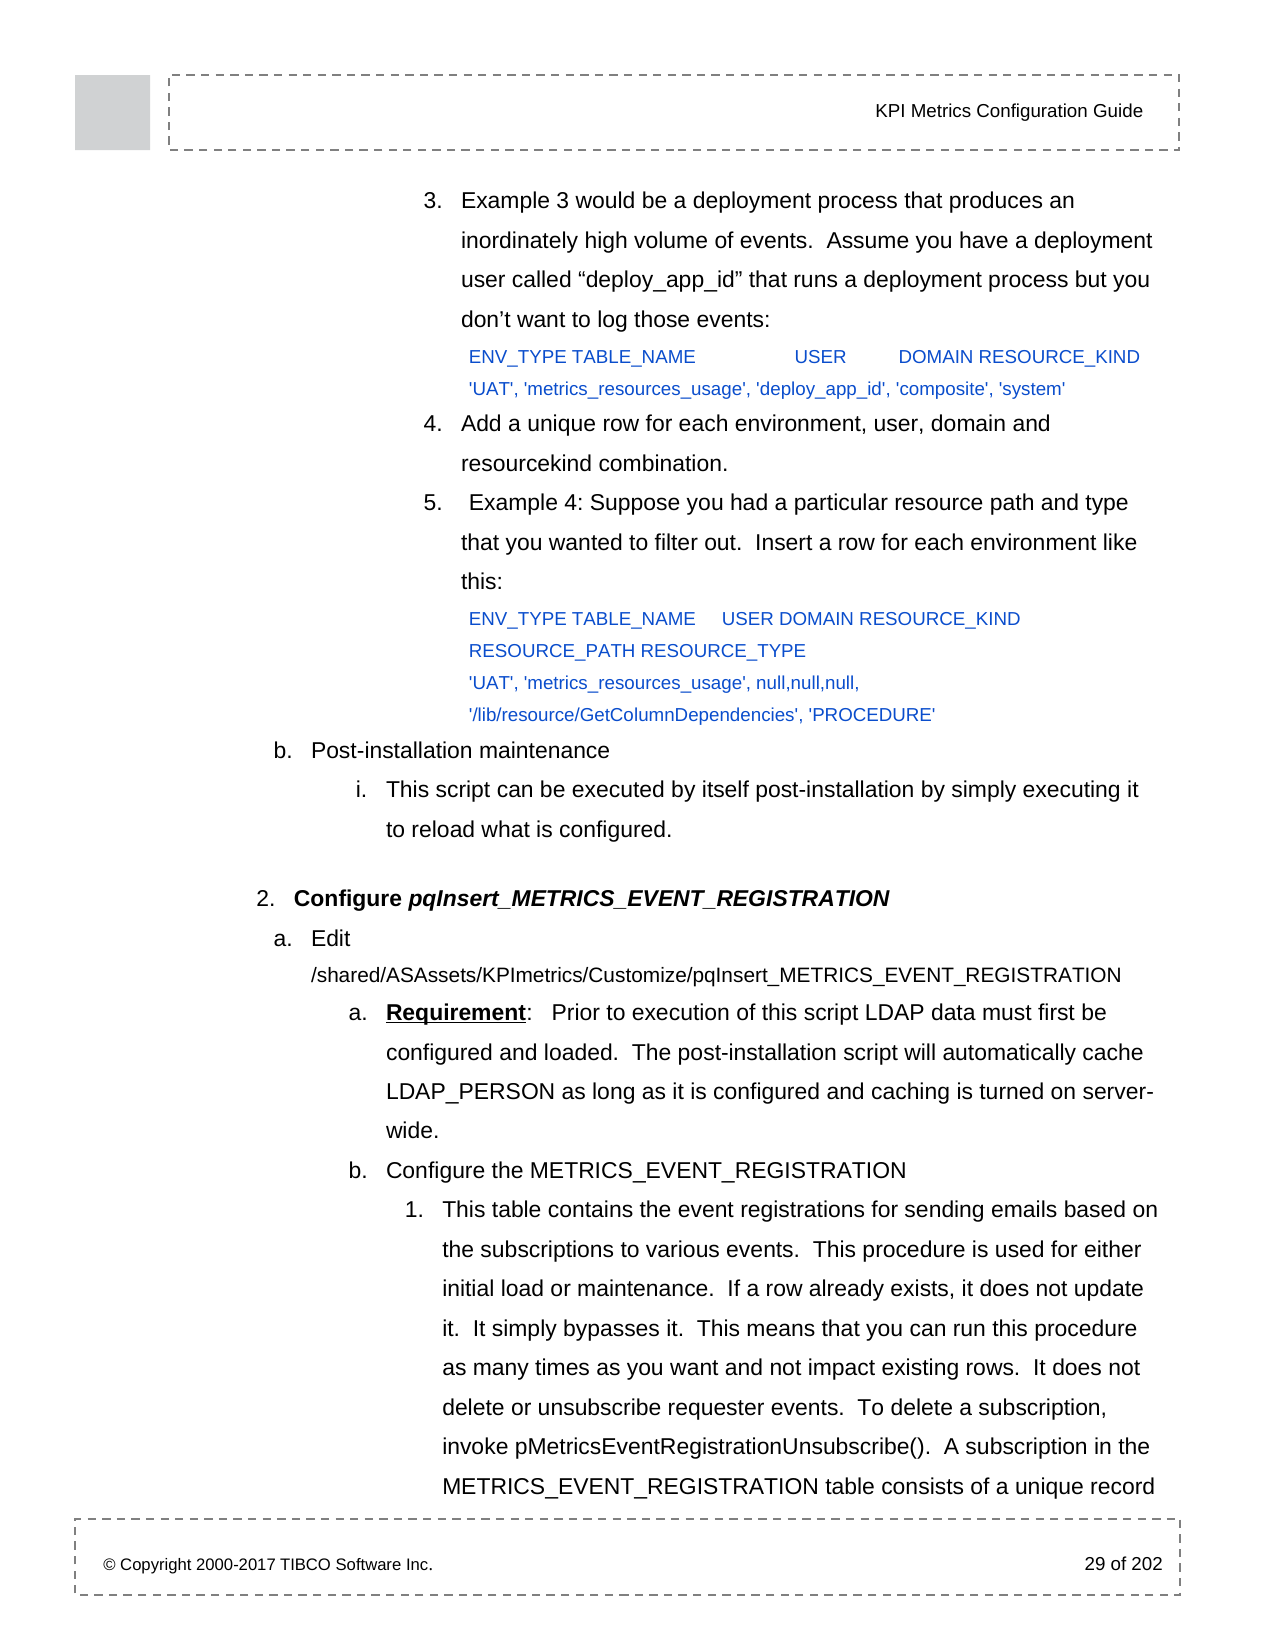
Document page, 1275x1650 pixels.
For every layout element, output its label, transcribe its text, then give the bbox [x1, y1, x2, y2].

list Configure pqInsert_METRICS_EVENT_REGISTRATION [256, 885, 1162, 912]
list Example 4: Suppose you had a particular resource path and type that you wanted to filter out. Insert a row for each environment like this: [423, 489, 1162, 594]
list 'UAT', 'metrics_resources_usage', null,null,null, '/lib/resource/GetColumnDependencies', 'PROCEDURE' [469, 672, 1162, 726]
list Requirement: Prior to execution of this script LDAP data must first be configured and loaded. The post-installation script will automatically cache LDAP_PERSON as long as it is configured and caching is turned on server-wide. [348, 999, 1162, 1144]
list Example 3 would be a deployment process that produces an inordinately high volume of events. Assume you have a deployment user called “deploy_app_id” that runs a deployment process but you don’t want to log those events: [423, 187, 1162, 332]
list This script can be executed by itself post-installation by simply executing it to reload what is configured. [367, 776, 1162, 842]
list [404, 1196, 1162, 1499]
list ENV_TYPE TABLE_NAME USER DOMAIN RESOURCE_KIND RESOURCE_PATH RESOURCE_TYPE [469, 607, 1162, 661]
list 'UAT', 'metrics_resources_usage', 'deploy_app_id', 'composite', 'system' [469, 378, 1162, 399]
list Add a unique row for each environment, user, domain and resourcekind combination. [423, 410, 1162, 476]
list Configure the METRICS_EVENT_REGISTRATION [348, 1157, 1162, 1183]
list Edit /shared/ASAssets/KPImetrics/Customize/pqInsert_METRICS_EVENT_REGISTRATION [273, 925, 1162, 987]
list Post-installation maintenance [273, 737, 1162, 763]
list ENV_TYPE TABLE_NAME USER DOMAIN RESOURCE_KIND [469, 345, 1162, 367]
